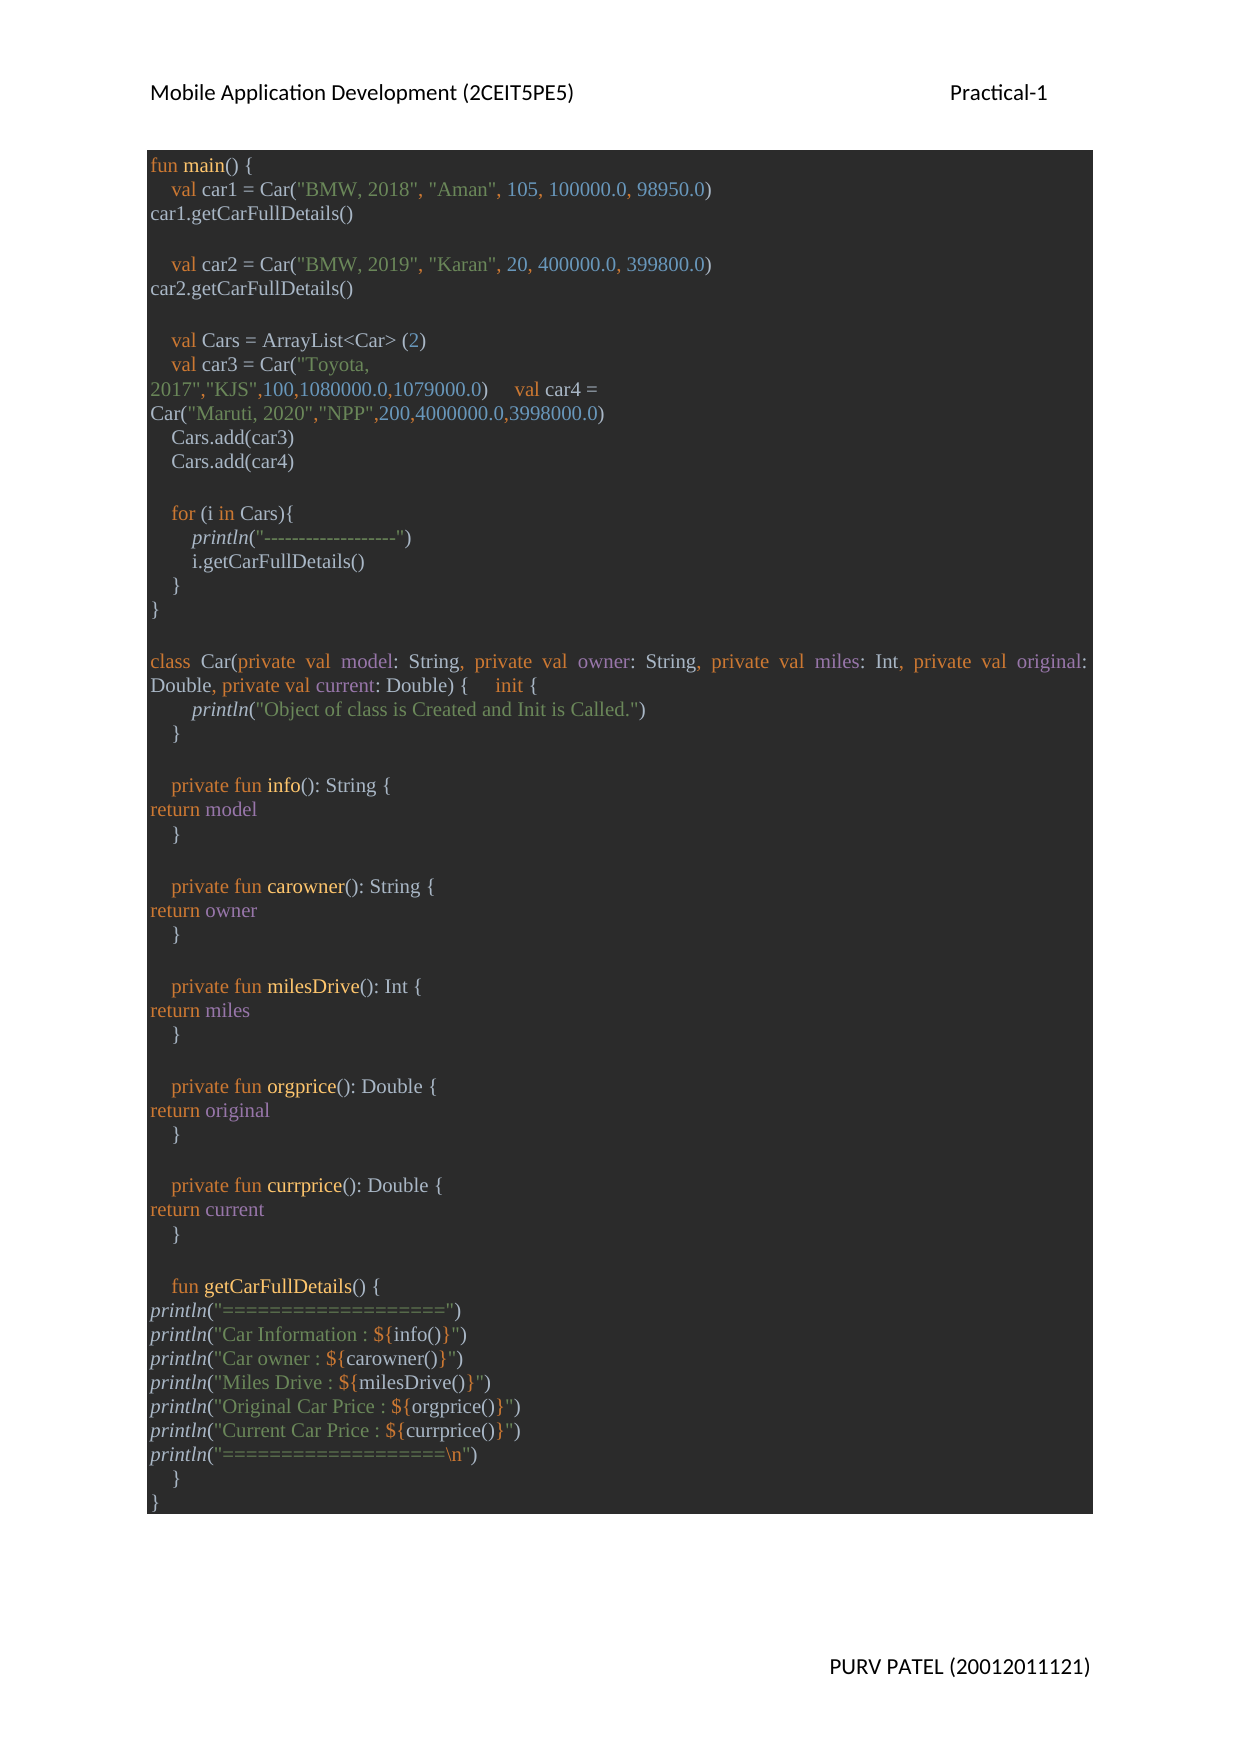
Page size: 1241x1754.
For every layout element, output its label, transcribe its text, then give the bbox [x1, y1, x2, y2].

table_header fun main() { val car1 = Car("BMW, 2018", "Aman", 105, 100000.0, 98950.0) car1.getCarFullDetails() val car2 = Car("BMW, 2019", "Karan", 20, 400000.0, 399800.0) car2.getCarFullDetails() val Cars = ArrayList<Car> (2) val car3 = Car("Toyota, 2017","KJS",100,1080000.0,1079000.0) val car4 = Car("Maruti, 2020","NPP",200,4000000.0,3998000.0) Cars.add(car3) Cars.add(car4) for (i in Cars){ println("-------------------") i.getCarFullDetails() } } class Car(private val model: String, private val owner: String, private val miles: Int, private val original: Double, private val current: Double) { init { println("Object of class is Created and Init is Called.") } private fun info(): String { return model } private fun carowner(): String { return owner } private fun milesDrive(): Int { return miles } private fun orgprice(): Double { return original } private fun currprice(): Double { return current } fun getCarFullDetails() { println("===================") println("Car Information : ${info()}") println("Car owner : ${carowner()}") println("Miles Drive : ${milesDrive()}") println("Original Car Price : ${orgprice()}") println("Current Car Price : ${currprice()}") println("===================\n") } } [147, 150, 1093, 1514]
